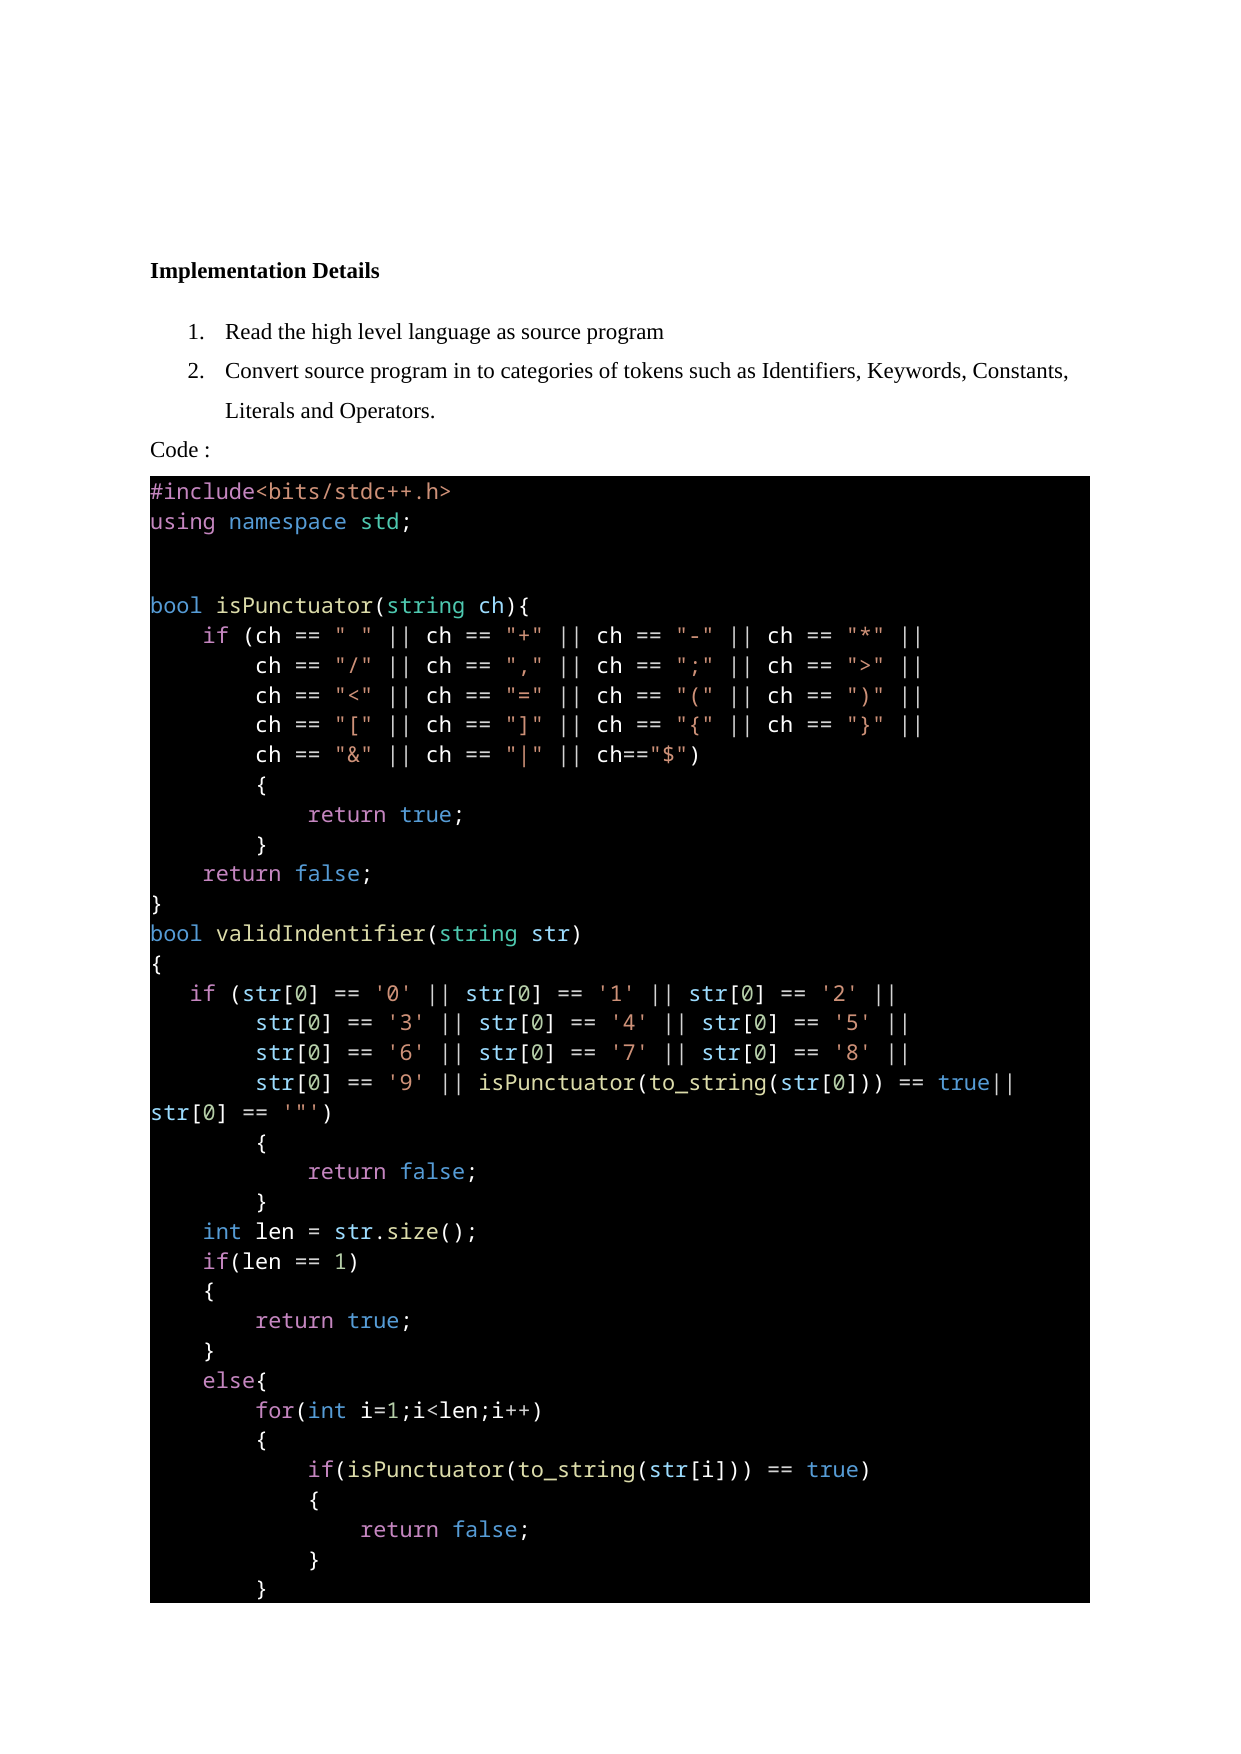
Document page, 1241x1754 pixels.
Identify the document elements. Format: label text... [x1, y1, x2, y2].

text str[0] == '6' || str[0] == '7' || str[0] == '8' || [150, 1037, 1090, 1067]
text { [150, 1424, 1090, 1454]
text ch == "[" || ch == "]" || ch == "{" || ch == "}" || [150, 709, 1090, 739]
text ch == "<" || ch == "=" || ch == "(" || ch == ")" || [150, 679, 1090, 709]
list Convert source program in to categories of tokens such as Identifiers, Keywords, Constants, Literals and Operators. [187, 357, 1090, 423]
text #include<bits/stdc++.h> [150, 476, 1090, 506]
text bool isPunctuator(string ch){ [150, 590, 1090, 620]
text return true; [150, 799, 1090, 828]
text { [150, 1484, 1090, 1514]
text int len = str.size(); [150, 1216, 1090, 1246]
text bool validIndentifier(string str) [150, 918, 1090, 948]
text } [150, 888, 1090, 918]
text } [150, 1573, 1090, 1603]
text return true; [150, 1305, 1090, 1335]
text } [150, 1186, 1090, 1216]
text for(int i=1;i<len;i++) [150, 1394, 1090, 1424]
text Code : [150, 436, 1090, 463]
text return false; [150, 858, 1090, 888]
text return false; [150, 1514, 1090, 1543]
text if(isPunctuator(to_string(str[i])) == true) [150, 1454, 1090, 1484]
text } [150, 1335, 1090, 1365]
text return false; [150, 1156, 1090, 1186]
text if(len == 1) [150, 1246, 1090, 1275]
text str[0] == '3' || str[0] == '4' || str[0] == '5' || [150, 1007, 1090, 1037]
text using namespace std; [150, 506, 1090, 535]
text { [150, 769, 1090, 799]
text ch == "&" || ch == "|" || ch=="$") [150, 739, 1090, 769]
text Implementation Details [150, 258, 1090, 284]
text else{ [150, 1365, 1090, 1394]
text if (ch == " " || ch == "+" || ch == "-" || ch == "*" || [150, 620, 1090, 650]
text } [150, 1543, 1090, 1573]
text { [150, 1126, 1090, 1156]
text if (str[0] == '0' || str[0] == '1' || str[0] == '2' || [150, 977, 1090, 1007]
list Read the high level language as source program [187, 318, 1090, 344]
text { [150, 1275, 1090, 1305]
text str[0] == '9' || isPunctuator(to_string(str[0])) == true|| str[0] == '"') [150, 1067, 1090, 1126]
text { [150, 948, 1090, 977]
text ch == "/" || ch == "," || ch == ";" || ch == ">" || [150, 650, 1090, 679]
text } [150, 828, 1090, 858]
